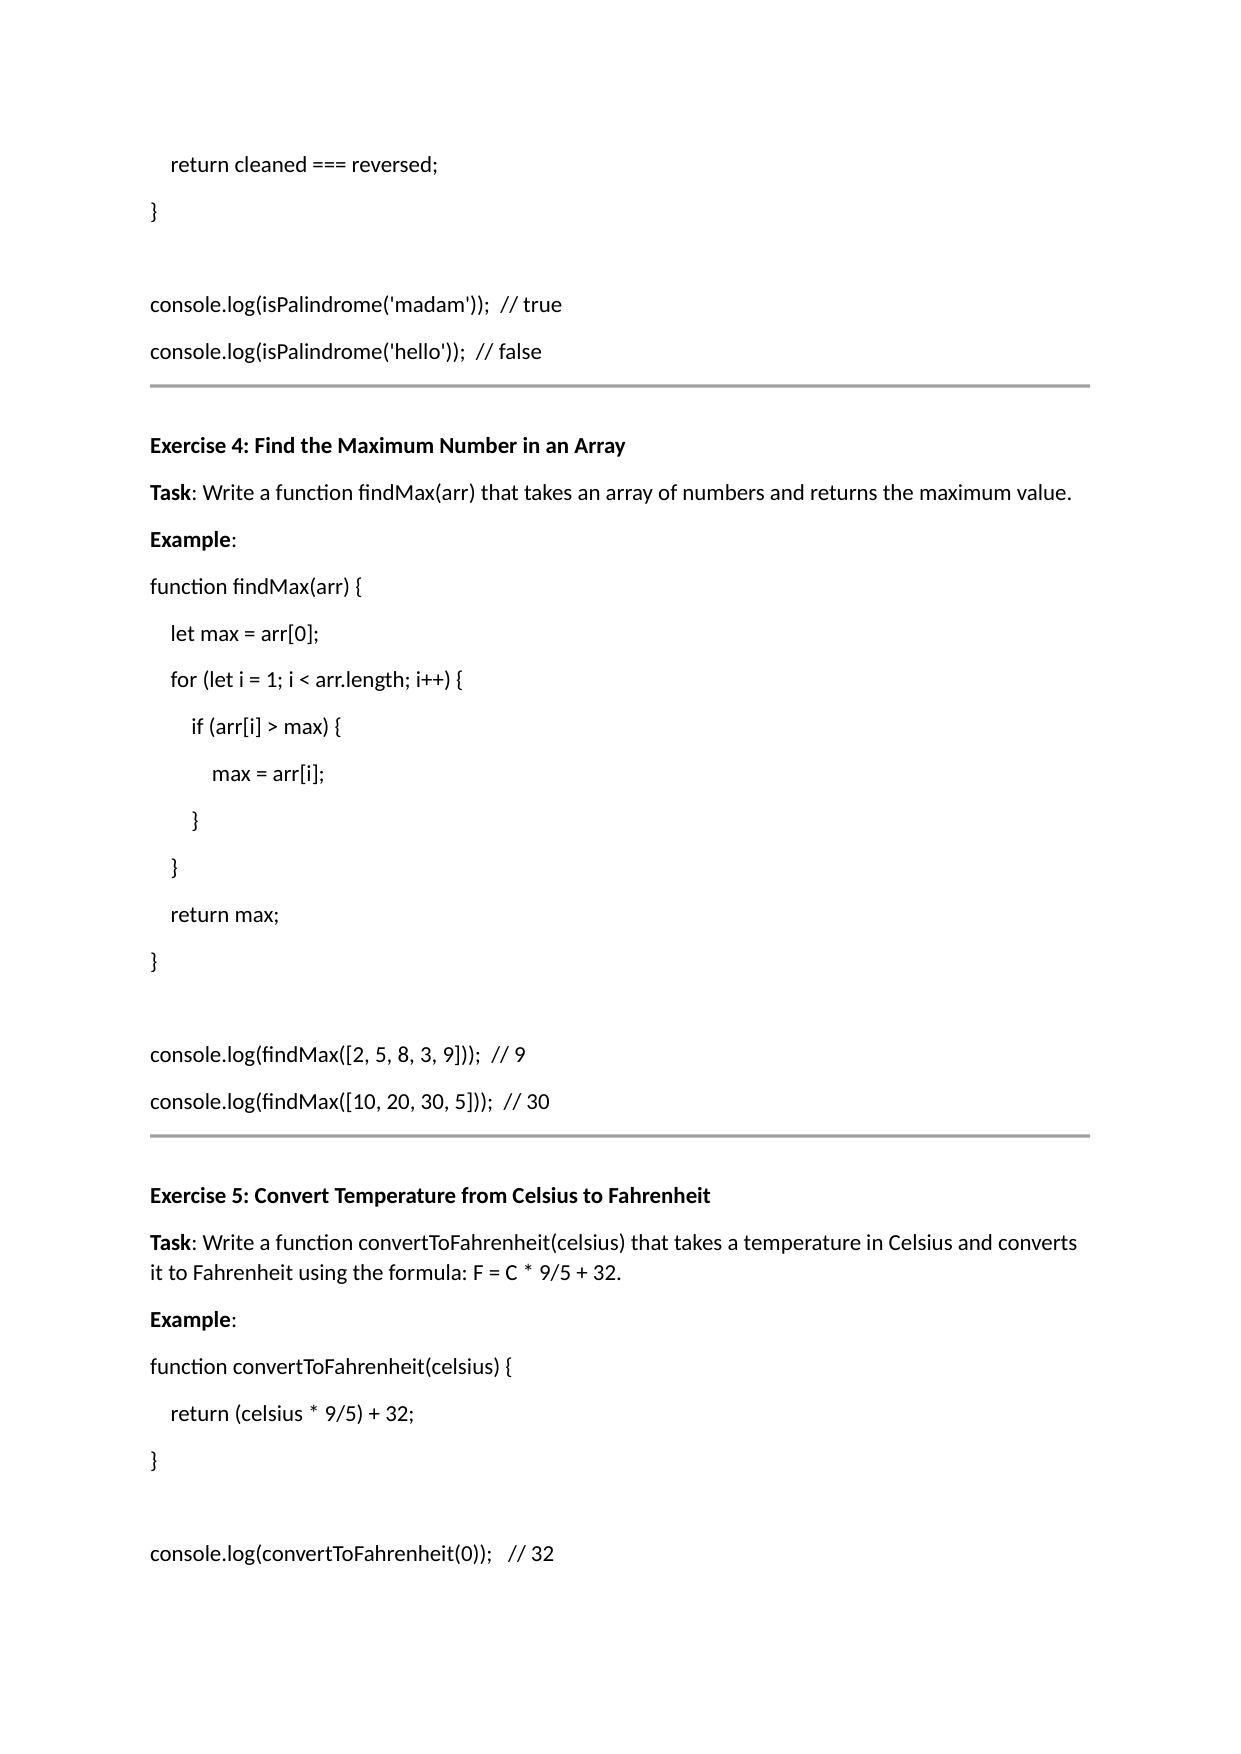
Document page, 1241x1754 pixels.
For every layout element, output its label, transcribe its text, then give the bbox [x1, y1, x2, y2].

text return cleaned === reversed; [150, 150, 1090, 178]
text console.log(findMax([2, 5, 8, 3, 9])); // 9 [150, 1041, 1090, 1069]
text max = arr[i]; [150, 759, 1090, 787]
text function findMax(arr) { [150, 572, 1090, 600]
text Task: Write a function convertToFahrenheit(celsius) that takes a temperature in Celsius and converts it to Fahrenheit using the formula: F = C * 9/5 + 32. [150, 1228, 1090, 1286]
text console.log(findMax([10, 20, 30, 5])); // 30 [150, 1087, 1090, 1116]
text Example: [150, 525, 1090, 553]
text Exercise 5: Convert Temperature from Celsius to Fahrenheit [150, 1181, 1090, 1209]
text for (let i = 1; i < arr.length; i++) { [150, 666, 1090, 694]
text console.log(isPalindrome('hello')); // false [150, 337, 1090, 366]
text console.log(isPalindrome('madam')); // true [150, 291, 1090, 319]
text } [150, 947, 1090, 975]
text } [150, 806, 1090, 834]
text } [150, 1446, 1090, 1474]
text } [150, 197, 1090, 225]
text return max; [150, 900, 1090, 928]
text console.log(convertToFahrenheit(0)); // 32 [150, 1539, 1090, 1568]
text } [150, 853, 1090, 881]
text Task: Write a function findMax(arr) that takes an array of numbers and returns the maximum value. [150, 478, 1090, 506]
text function convertToFahrenheit(celsius) { [150, 1352, 1090, 1380]
text Example: [150, 1305, 1090, 1333]
text let max = arr[0]; [150, 619, 1090, 647]
text return (celsius * 9/5) + 32; [150, 1399, 1090, 1427]
text Exercise 4: Find the Maximum Number in an Array [150, 431, 1090, 459]
text if (arr[i] > max) { [150, 712, 1090, 741]
